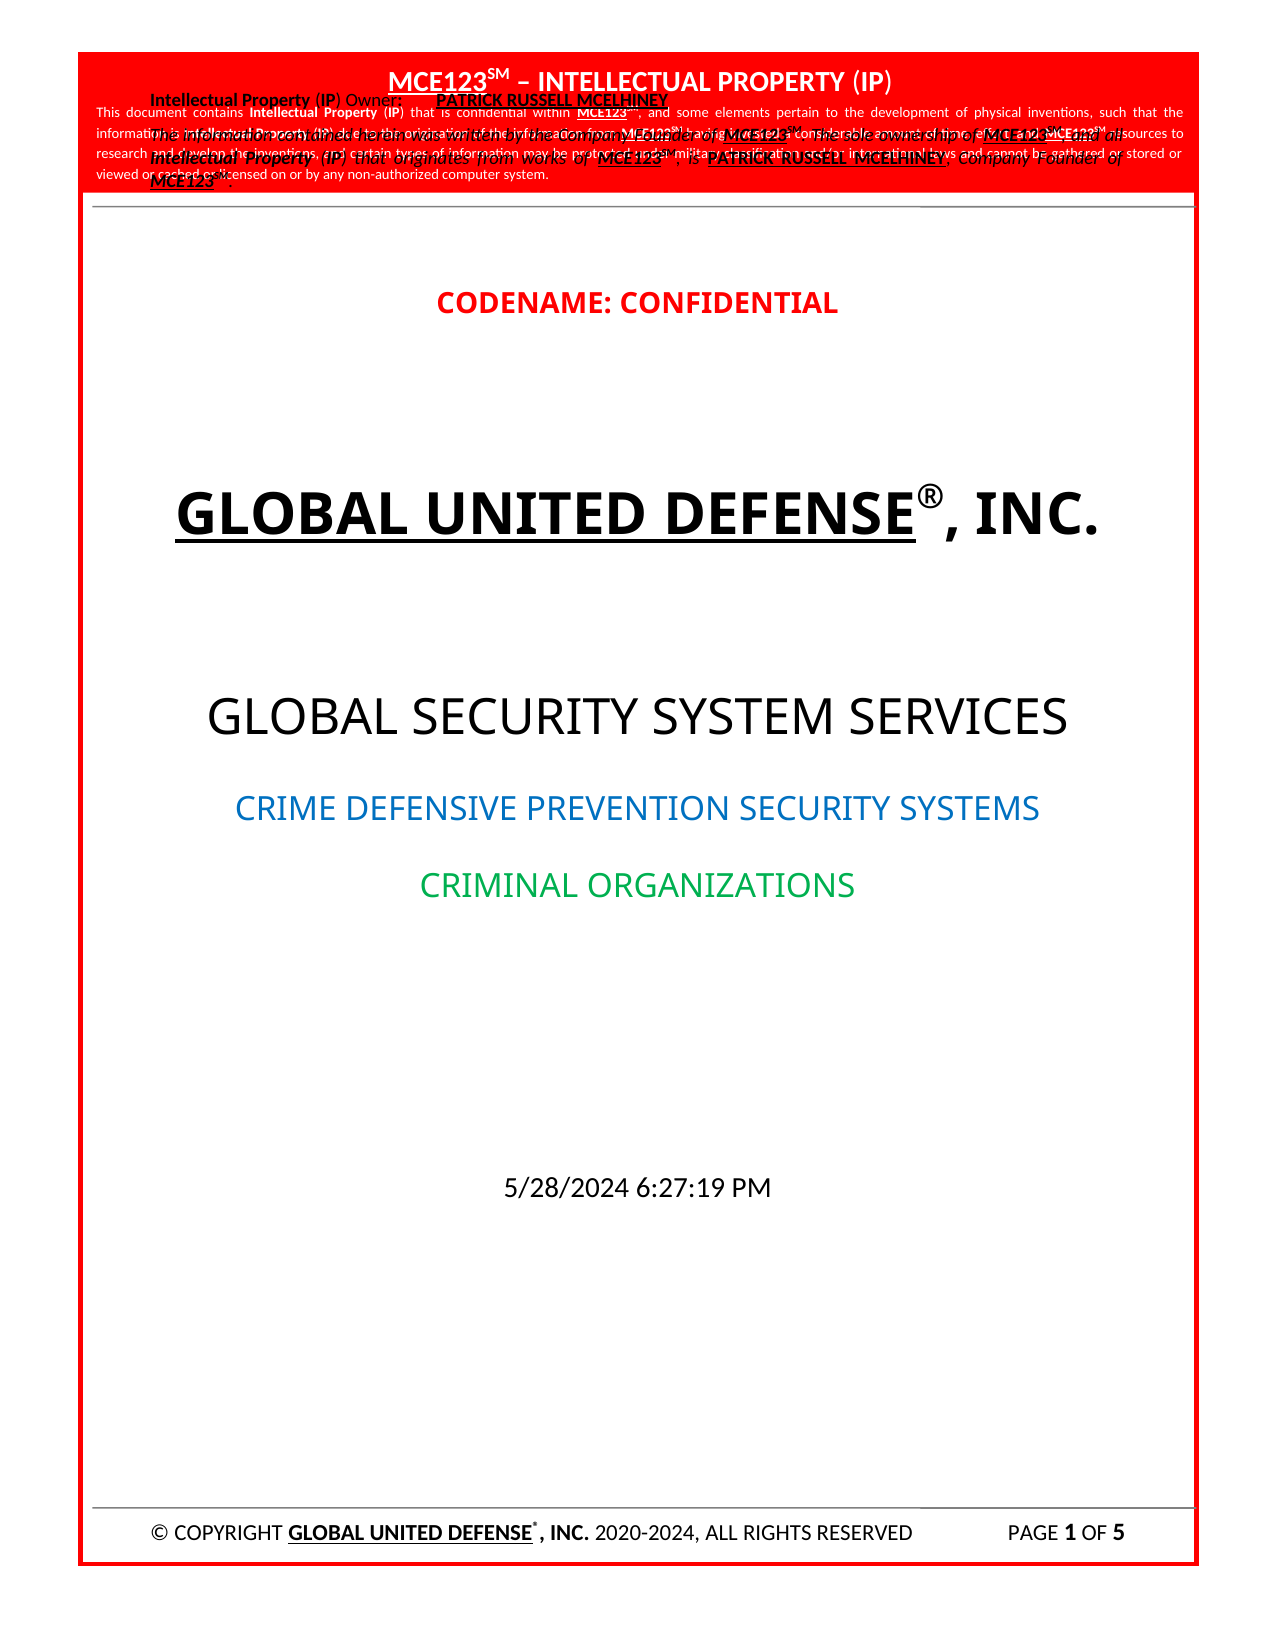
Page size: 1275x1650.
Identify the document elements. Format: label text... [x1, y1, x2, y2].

subtitle CRIME DEFENSIVE PREVENTION SECURITY SYSTEMS [150, 784, 1125, 830]
text 5/28/2024 6:27:19 PM [150, 1169, 1125, 1204]
text GLOBAL SECURITY SYSTEM SERVICES [150, 681, 1125, 749]
text CODENAME: CONFIDENTIAL [150, 282, 1125, 322]
subtitle CRIMINAL ORGANIZATIONS [150, 861, 1125, 907]
text GLOBAL UNITED DEFENSE®, INC. [150, 472, 1125, 551]
